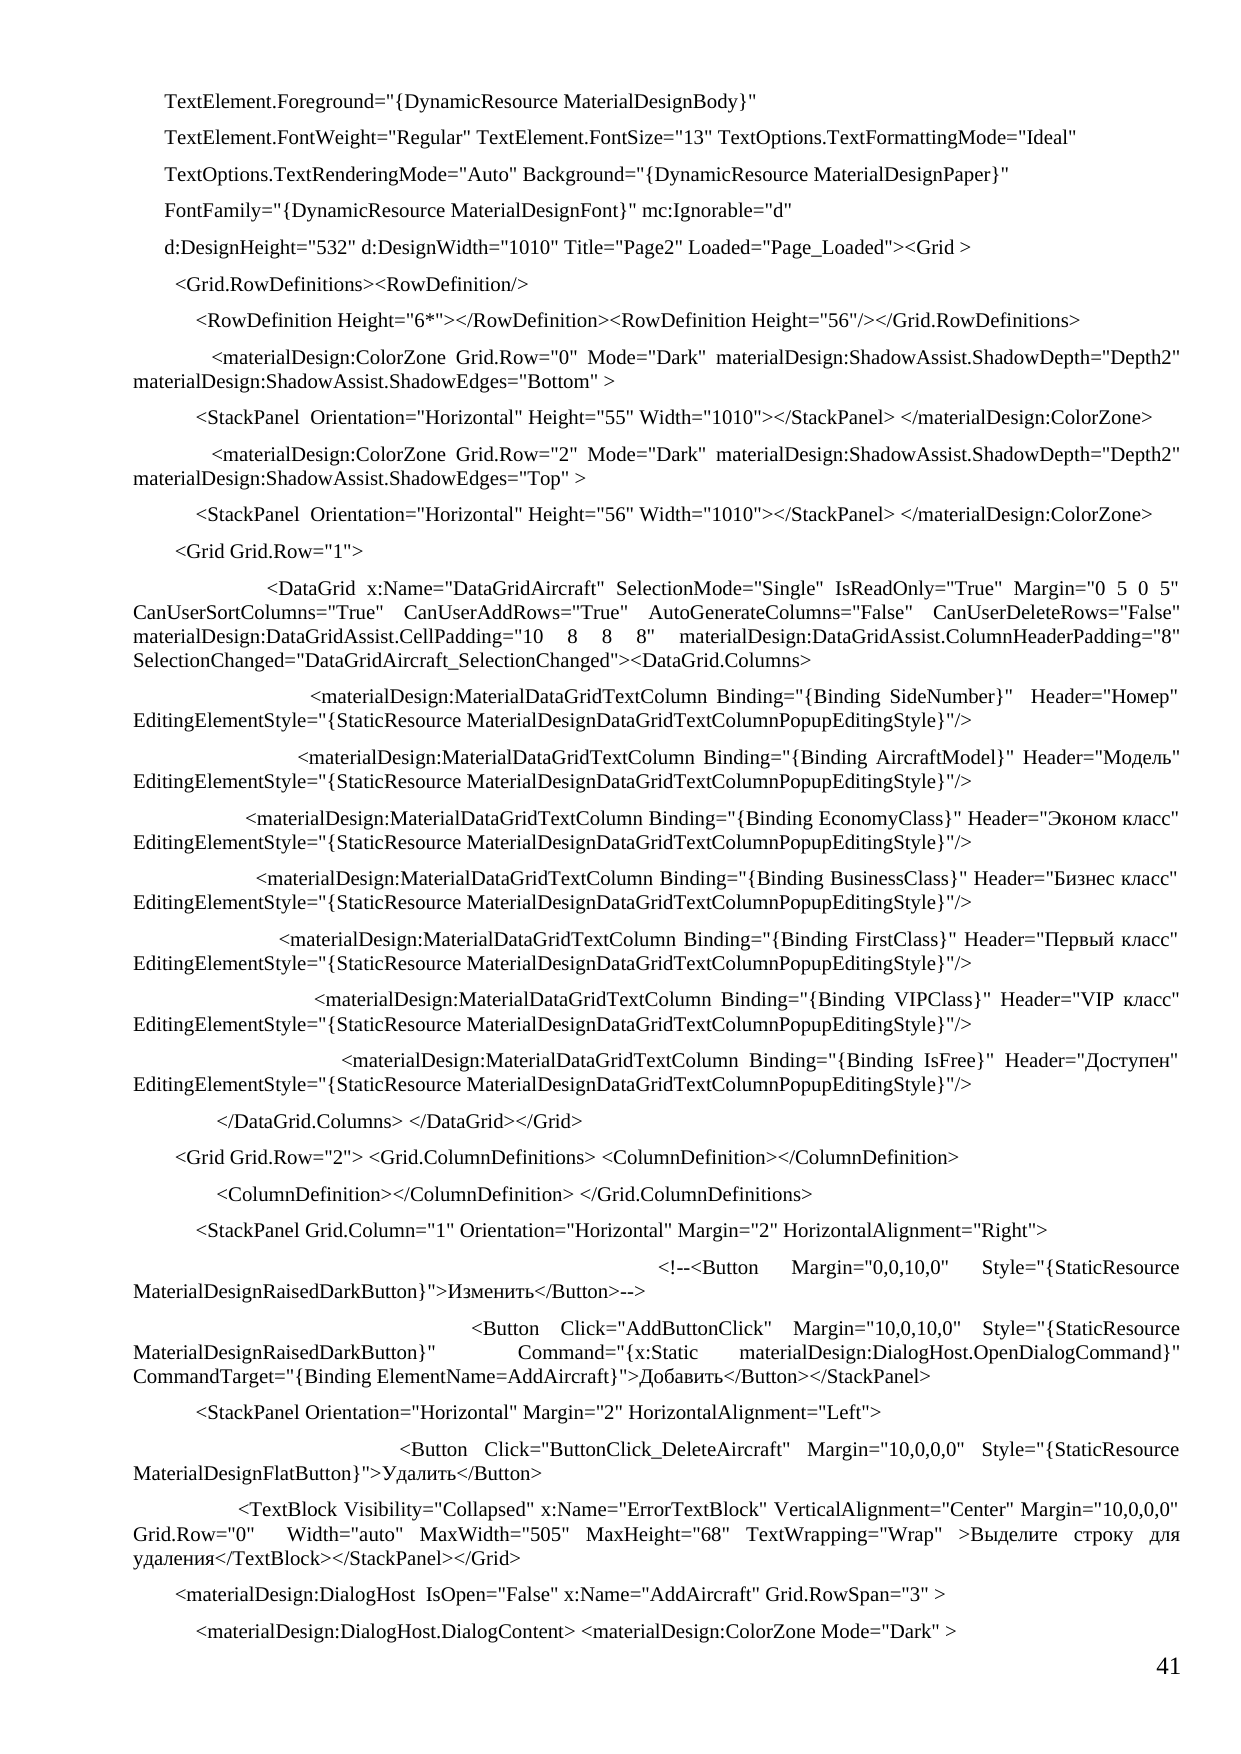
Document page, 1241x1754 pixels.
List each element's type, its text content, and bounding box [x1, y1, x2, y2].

text <Grid.RowDefinitions><RowDefinition/> [133, 271, 1181, 296]
text <materialDesign:MaterialDataGridTextColumn Binding="{Binding SideNumber}" Header="Номер" EditingElementStyle="{StaticResource MaterialDesignDataGridTextColumnPopupEditingStyle}"/> [133, 684, 1181, 732]
text TextElement.Foreground="{DynamicResource MaterialDesignBody}" [133, 89, 1181, 113]
text <materialDesign:DialogHost.DialogContent> <materialDesign:ColorZone Mode="Dark" > [133, 1619, 1181, 1643]
text <materialDesign:MaterialDataGridTextColumn Binding="{Binding FirstClass}" Header="Первый класс" EditingElementStyle="{StaticResource MaterialDesignDataGridTextColumnPopupEditingStyle}"/> [133, 927, 1181, 975]
text <Button Click="ButtonClick_DeleteAircraft" Margin="10,0,0,0" Style="{StaticResource MaterialDesignFlatButton}">Удалить</Button> [133, 1437, 1181, 1485]
text <materialDesign:DialogHost IsOpen="False" x:Name="AddAircraft" Grid.RowSpan="3" > [133, 1582, 1181, 1606]
text <TextBlock Visibility="Collapsed" x:Name="ErrorTextBlock" VerticalAlignment="Center" Margin="10,0,0,0" Grid.Row="0" Width="auto" MaxWidth="505" MaxHeight="68" TextWrapping="Wrap" >Выделите строку для удаления</TextBlock></StackPanel></Grid> [133, 1497, 1181, 1569]
text <!--<Button Margin="0,0,10,0" Style="{StaticResource MaterialDesignRaisedDarkButton}">Изменить</Button>--> [133, 1255, 1181, 1303]
text TextElement.FontWeight="Regular" TextElement.FontSize="13" TextOptions.TextFormattingMode="Ideal" [133, 125, 1181, 149]
text <StackPanel Grid.Column="1" Orientation="Horizontal" Margin="2" HorizontalAlignment="Right"> [133, 1218, 1181, 1242]
text FontFamily="{DynamicResource MaterialDesignFont}" mc:Ignorable="d" [133, 198, 1181, 222]
text </DataGrid.Columns> </DataGrid></Grid> [133, 1109, 1181, 1133]
text <Button Click="AddButtonClick" Margin="10,0,10,0" Style="{StaticResource MaterialDesignRaisedDarkButton}" Command="{x:Static materialDesign:DialogHost.OpenDialogCommand}" CommandTarget="{Binding ElementName=AddAircraft}">Добавить</Button></StackPanel> [133, 1316, 1181, 1388]
text <materialDesign:MaterialDataGridTextColumn Binding="{Binding BusinessClass}" Header="Бизнес класс" EditingElementStyle="{StaticResource MaterialDesignDataGridTextColumnPopupEditingStyle}"/> [133, 866, 1181, 914]
text <StackPanel Orientation="Horizontal" Margin="2" HorizontalAlignment="Left"> [133, 1400, 1181, 1424]
text <materialDesign:MaterialDataGridTextColumn Binding="{Binding EconomyClass}" Header="Эконом класс" EditingElementStyle="{StaticResource MaterialDesignDataGridTextColumnPopupEditingStyle}"/> [133, 806, 1181, 854]
text <Grid Grid.Row="2"> <Grid.ColumnDefinitions> <ColumnDefinition></ColumnDefinition> [133, 1145, 1181, 1169]
text <RowDefinition Height="6*"></RowDefinition><RowDefinition Height="56"/></Grid.RowDefinitions> [133, 308, 1181, 332]
text <ColumnDefinition></ColumnDefinition> </Grid.ColumnDefinitions> [133, 1182, 1181, 1206]
text <Grid Grid.Row="1"> [133, 539, 1181, 563]
text <StackPanel Orientation="Horizontal" Height="56" Width="1010"></StackPanel> </materialDesign:ColorZone> [133, 502, 1181, 526]
text TextOptions.TextRenderingMode="Auto" Background="{DynamicResource MaterialDesignPaper}" [133, 162, 1181, 186]
text d:DesignHeight="532" d:DesignWidth="1010" Title="Page2" Loaded="Page_Loaded"><Grid > [133, 235, 1181, 259]
text <materialDesign:MaterialDataGridTextColumn Binding="{Binding AircraftModel}" Header="Модель" EditingElementStyle="{StaticResource MaterialDesignDataGridTextColumnPopupEditingStyle}"/> [133, 745, 1181, 793]
text <materialDesign:ColorZone Grid.Row="2" Mode="Dark" materialDesign:ShadowAssist.ShadowDepth="Depth2" materialDesign:ShadowAssist.ShadowEdges="Top" > [133, 442, 1181, 490]
text <materialDesign:MaterialDataGridTextColumn Binding="{Binding VIPClass}" Header="VIP класс" EditingElementStyle="{StaticResource MaterialDesignDataGridTextColumnPopupEditingStyle}"/> [133, 987, 1181, 1036]
text <materialDesign:MaterialDataGridTextColumn Binding="{Binding IsFree}" Header="Доступен" EditingElementStyle="{StaticResource MaterialDesignDataGridTextColumnPopupEditingStyle}"/> [133, 1048, 1181, 1096]
text <StackPanel Orientation="Horizontal" Height="55" Width="1010"></StackPanel> </materialDesign:ColorZone> [133, 405, 1181, 429]
text <DataGrid x:Name="DataGridAircraft" SelectionMode="Single" IsReadOnly="True" Margin="0 5 0 5" CanUserSortColumns="True" CanUserAddRows="True" AutoGenerateColumns="False" CanUserDeleteRows="False" materialDesign:DataGridAssist.CellPadding="10 8 8 8" materialDesign:DataGridAssist.ColumnHeaderPadding="8" SelectionChanged="DataGridAircraft_SelectionChanged"><DataGrid.Columns> [133, 576, 1181, 672]
text <materialDesign:ColorZone Grid.Row="0" Mode="Dark" materialDesign:ShadowAssist.ShadowDepth="Depth2" materialDesign:ShadowAssist.ShadowEdges="Bottom" > [133, 344, 1181, 393]
